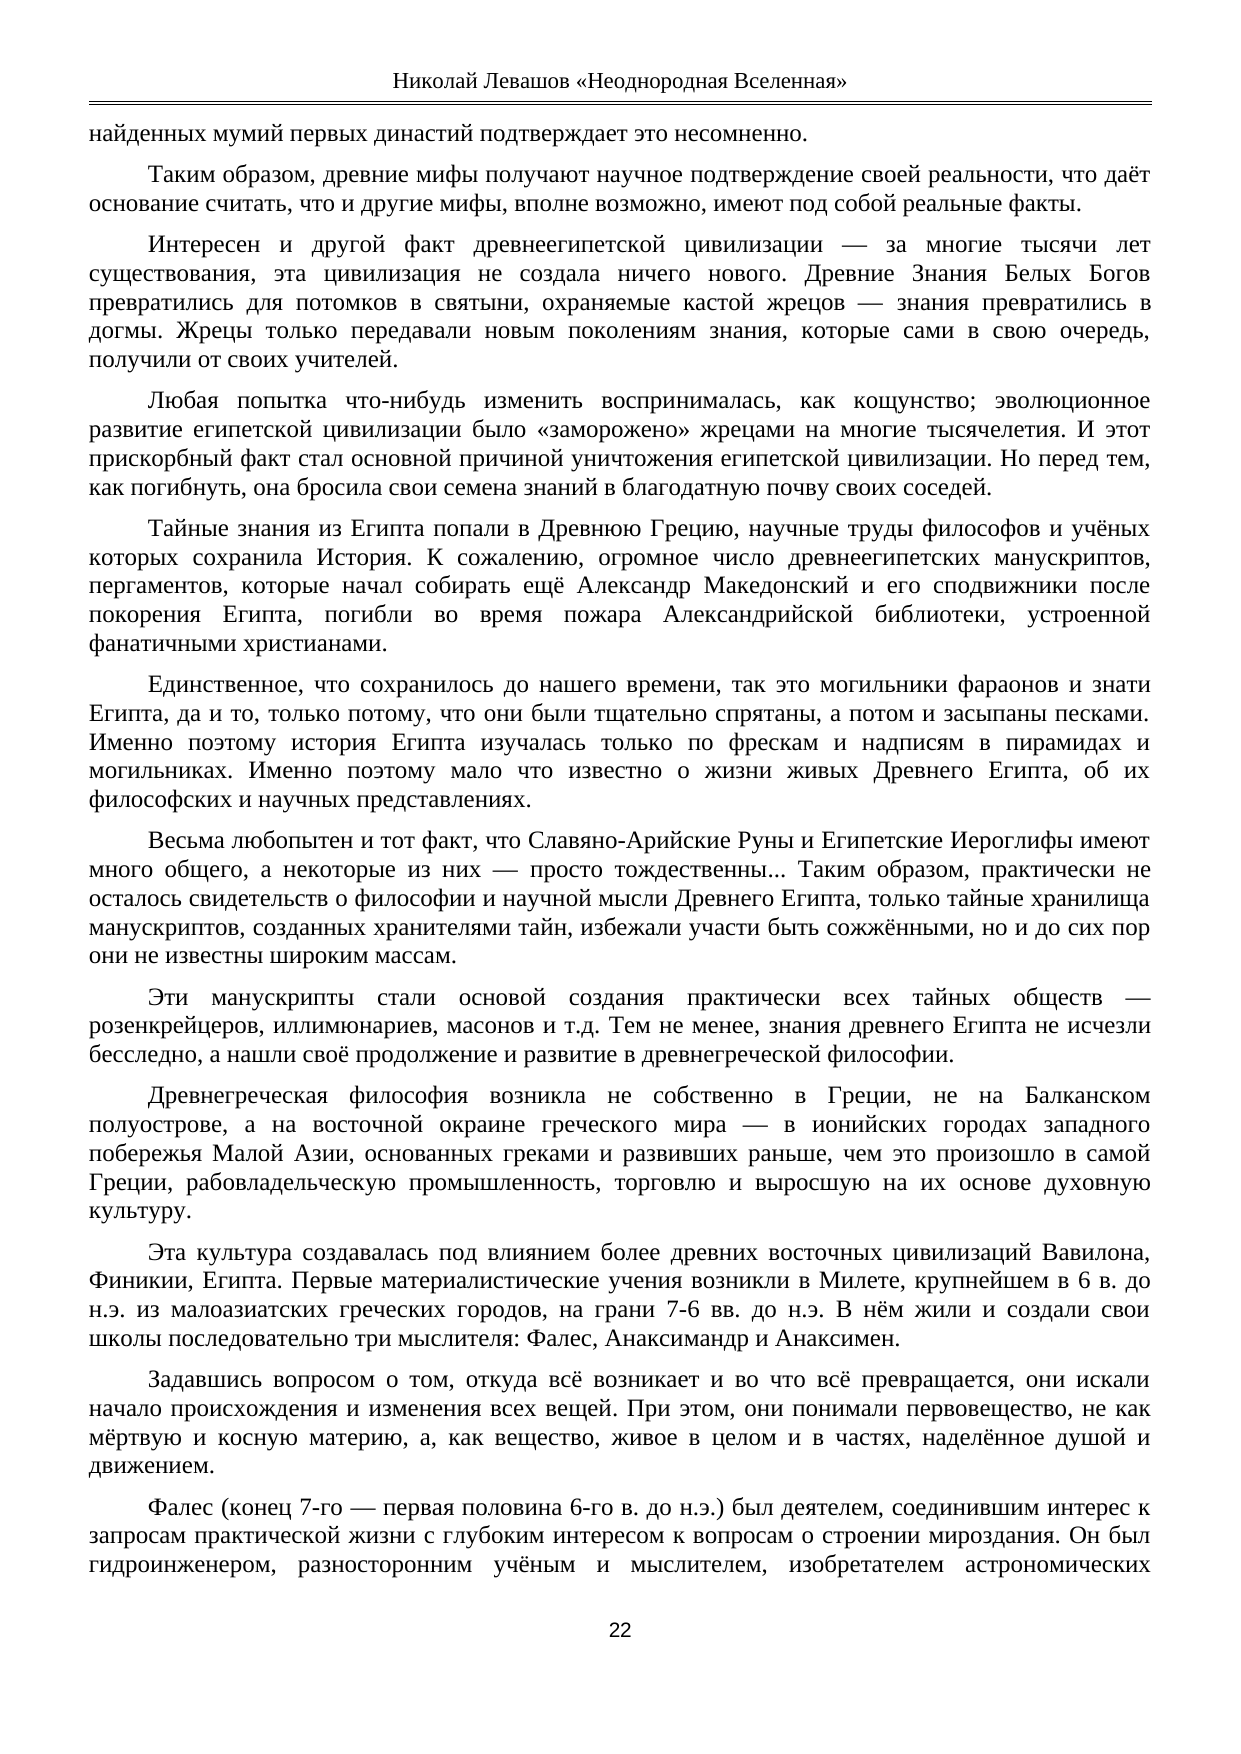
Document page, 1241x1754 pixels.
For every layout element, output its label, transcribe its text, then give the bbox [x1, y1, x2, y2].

text Тайные знания из Египта попали в Древнюю Грецию, научные труды философов и учёных которых сохранила История. К сожалению, огромное число древнеегипетских манускриптов, пергаментов, которые начал собирать ещё Александр Македонский и его сподвижники после покорения Египта, погибли во время пожара Александрийской библиотеки, устроенной фанатичными христианами. [89, 513, 1152, 657]
text Весьма любопытен и тот факт, что Славяно-Арийские Руны и Египетские Иероглифы имеют много общего, а некоторые из них — просто тождественны... Таким образом, практически не осталось свидетельств о философии и научной мысли Древнего Египта, только тайные хранилища манускриптов, созданных хранителями тайн, избежали участи быть сожжёнными, но и до сих пор они не известны широким массам. [89, 826, 1152, 969]
text Эта культура создавалась под влиянием более древних восточных цивилизаций Вавилона, Финикии, Египта. Первые материалистические учения возникли в Милете, крупнейшем в 6 в. до н.э. из малоазиатских греческих городов, на грани 7-6 вв. до н.э. В нём жили и создали свои школы последовательно три мыслителя: Фалес, Анаксимандр и Анаксимен. [89, 1237, 1152, 1352]
text Интересен и другой факт древнеегипетской цивилизации — за многие тысячи лет существования, эта цивилизация не создала ничего нового. Древние Знания Белых Богов превратились для потомков в святыни, охраняемые кастой жрецов — знания превратились в догмы. Жрецы только передавали новым поколениям знания, которые сами в свою очередь, получили от своих учителей. [89, 229, 1152, 373]
text Древнегреческая философия возникла не собственно в Греции, не на Балканском полуострове, а на восточной окраине греческого мира — в ионийских городах западного побережья Малой Азии, основанных греками и развивших раньше, чем это произошло в самой Греции, рабовладельческую промышленность, торговлю и выросшую на их основе духовную культуру. [89, 1081, 1152, 1224]
text Таким образом, древние мифы получают научное подтверждение своей реальности, что даёт основание считать, что и другие мифы, вполне возможно, имеют под собой реальные факты. [89, 159, 1152, 217]
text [89, 1492, 1152, 1578]
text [89, 118, 1152, 147]
text Эти манускрипты стали основой создания практически всех тайных обществ — розенкрейцеров, иллимюнариев, масонов и т.д. Тем не менее, знания древнего Египта не исчезли бесследно, а нашли своё продолжение и развитие в древнегреческой философии. [89, 982, 1152, 1068]
text Задавшись вопросом о том, откуда всё возникает и во что всё превращается, они искали начало происхождения и изменения всех вещей. При этом, они понимали первовещество, не как мёртвую и косную материю, а, как вещество, живое в целом и в частях, наделённое душой и движением. [89, 1364, 1152, 1479]
text Единственное, что сохранилось до нашего времени, так это могильники фараонов и знати Египта, да и то, только потому, что они были тщательно спрятаны, а потом и засыпаны песками. Именно поэтому история Египта изучалась только по фрескам и надписям в пирамидах и могильниках. Именно поэтому мало что известно о жизни живых Древнего Египта, об их философских и научных представлениях. [89, 669, 1152, 813]
text Любая попытка что-нибудь изменить воспринималась, как кощунство; эволюционное развитие египетской цивилизации было «заморожено» жрецами на многие тысячелетия. И этот прискорбный факт стал основной причиной уничтожения египетской цивилизации. Но перед тем, как погибнуть, она бросила свои семена знаний в благодатную почву своих соседей. [89, 386, 1152, 501]
